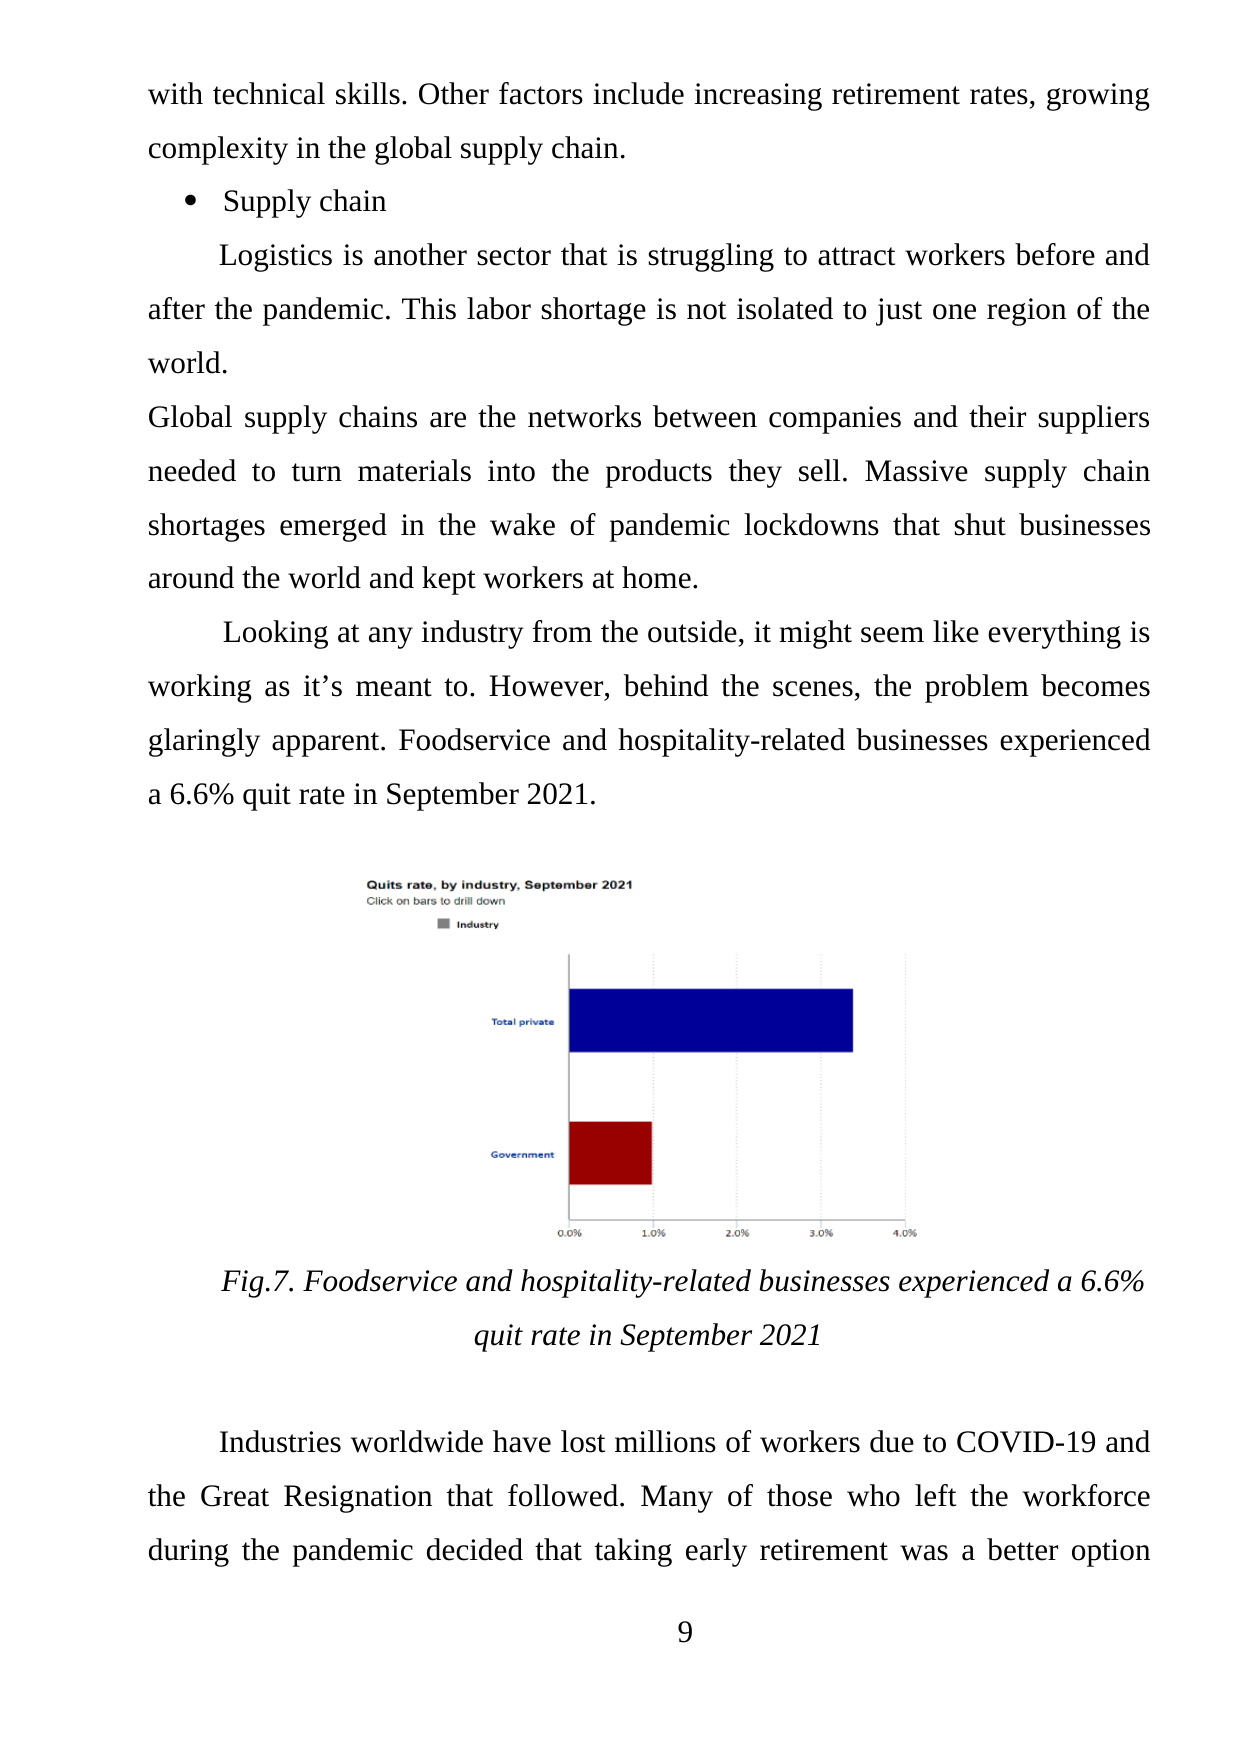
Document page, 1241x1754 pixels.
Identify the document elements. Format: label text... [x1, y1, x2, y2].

text Logistics is another sector that is struggling to attract workers before and after the pandemic. This labor shortage is not isolated to just one region of the world. [148, 237, 1152, 380]
list Supply chain [185, 183, 1152, 219]
picture [362, 877, 937, 1244]
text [148, 75, 1152, 165]
text Fig.7. Foodservice and hospitality-related businesses experienced a 6.6% quit rate in September 2021 [148, 1262, 1152, 1352]
text Looking at any industry from the outside, it might seem like everything is working as it’s meant to. However, behind the scenes, the problem becomes glaringly apparent. Foodservice and hospitality-related businesses experienced a 6.6% quit rate in September 2021. [148, 613, 1152, 811]
text Global supply chains are the networks between companies and their suppliers needed to turn materials into the products they sell. Massive supply chain shortages emerged in the wake of pandemic lockdowns that shut businesses around the world and kept workers at home. [148, 398, 1152, 596]
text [148, 1423, 1152, 1567]
